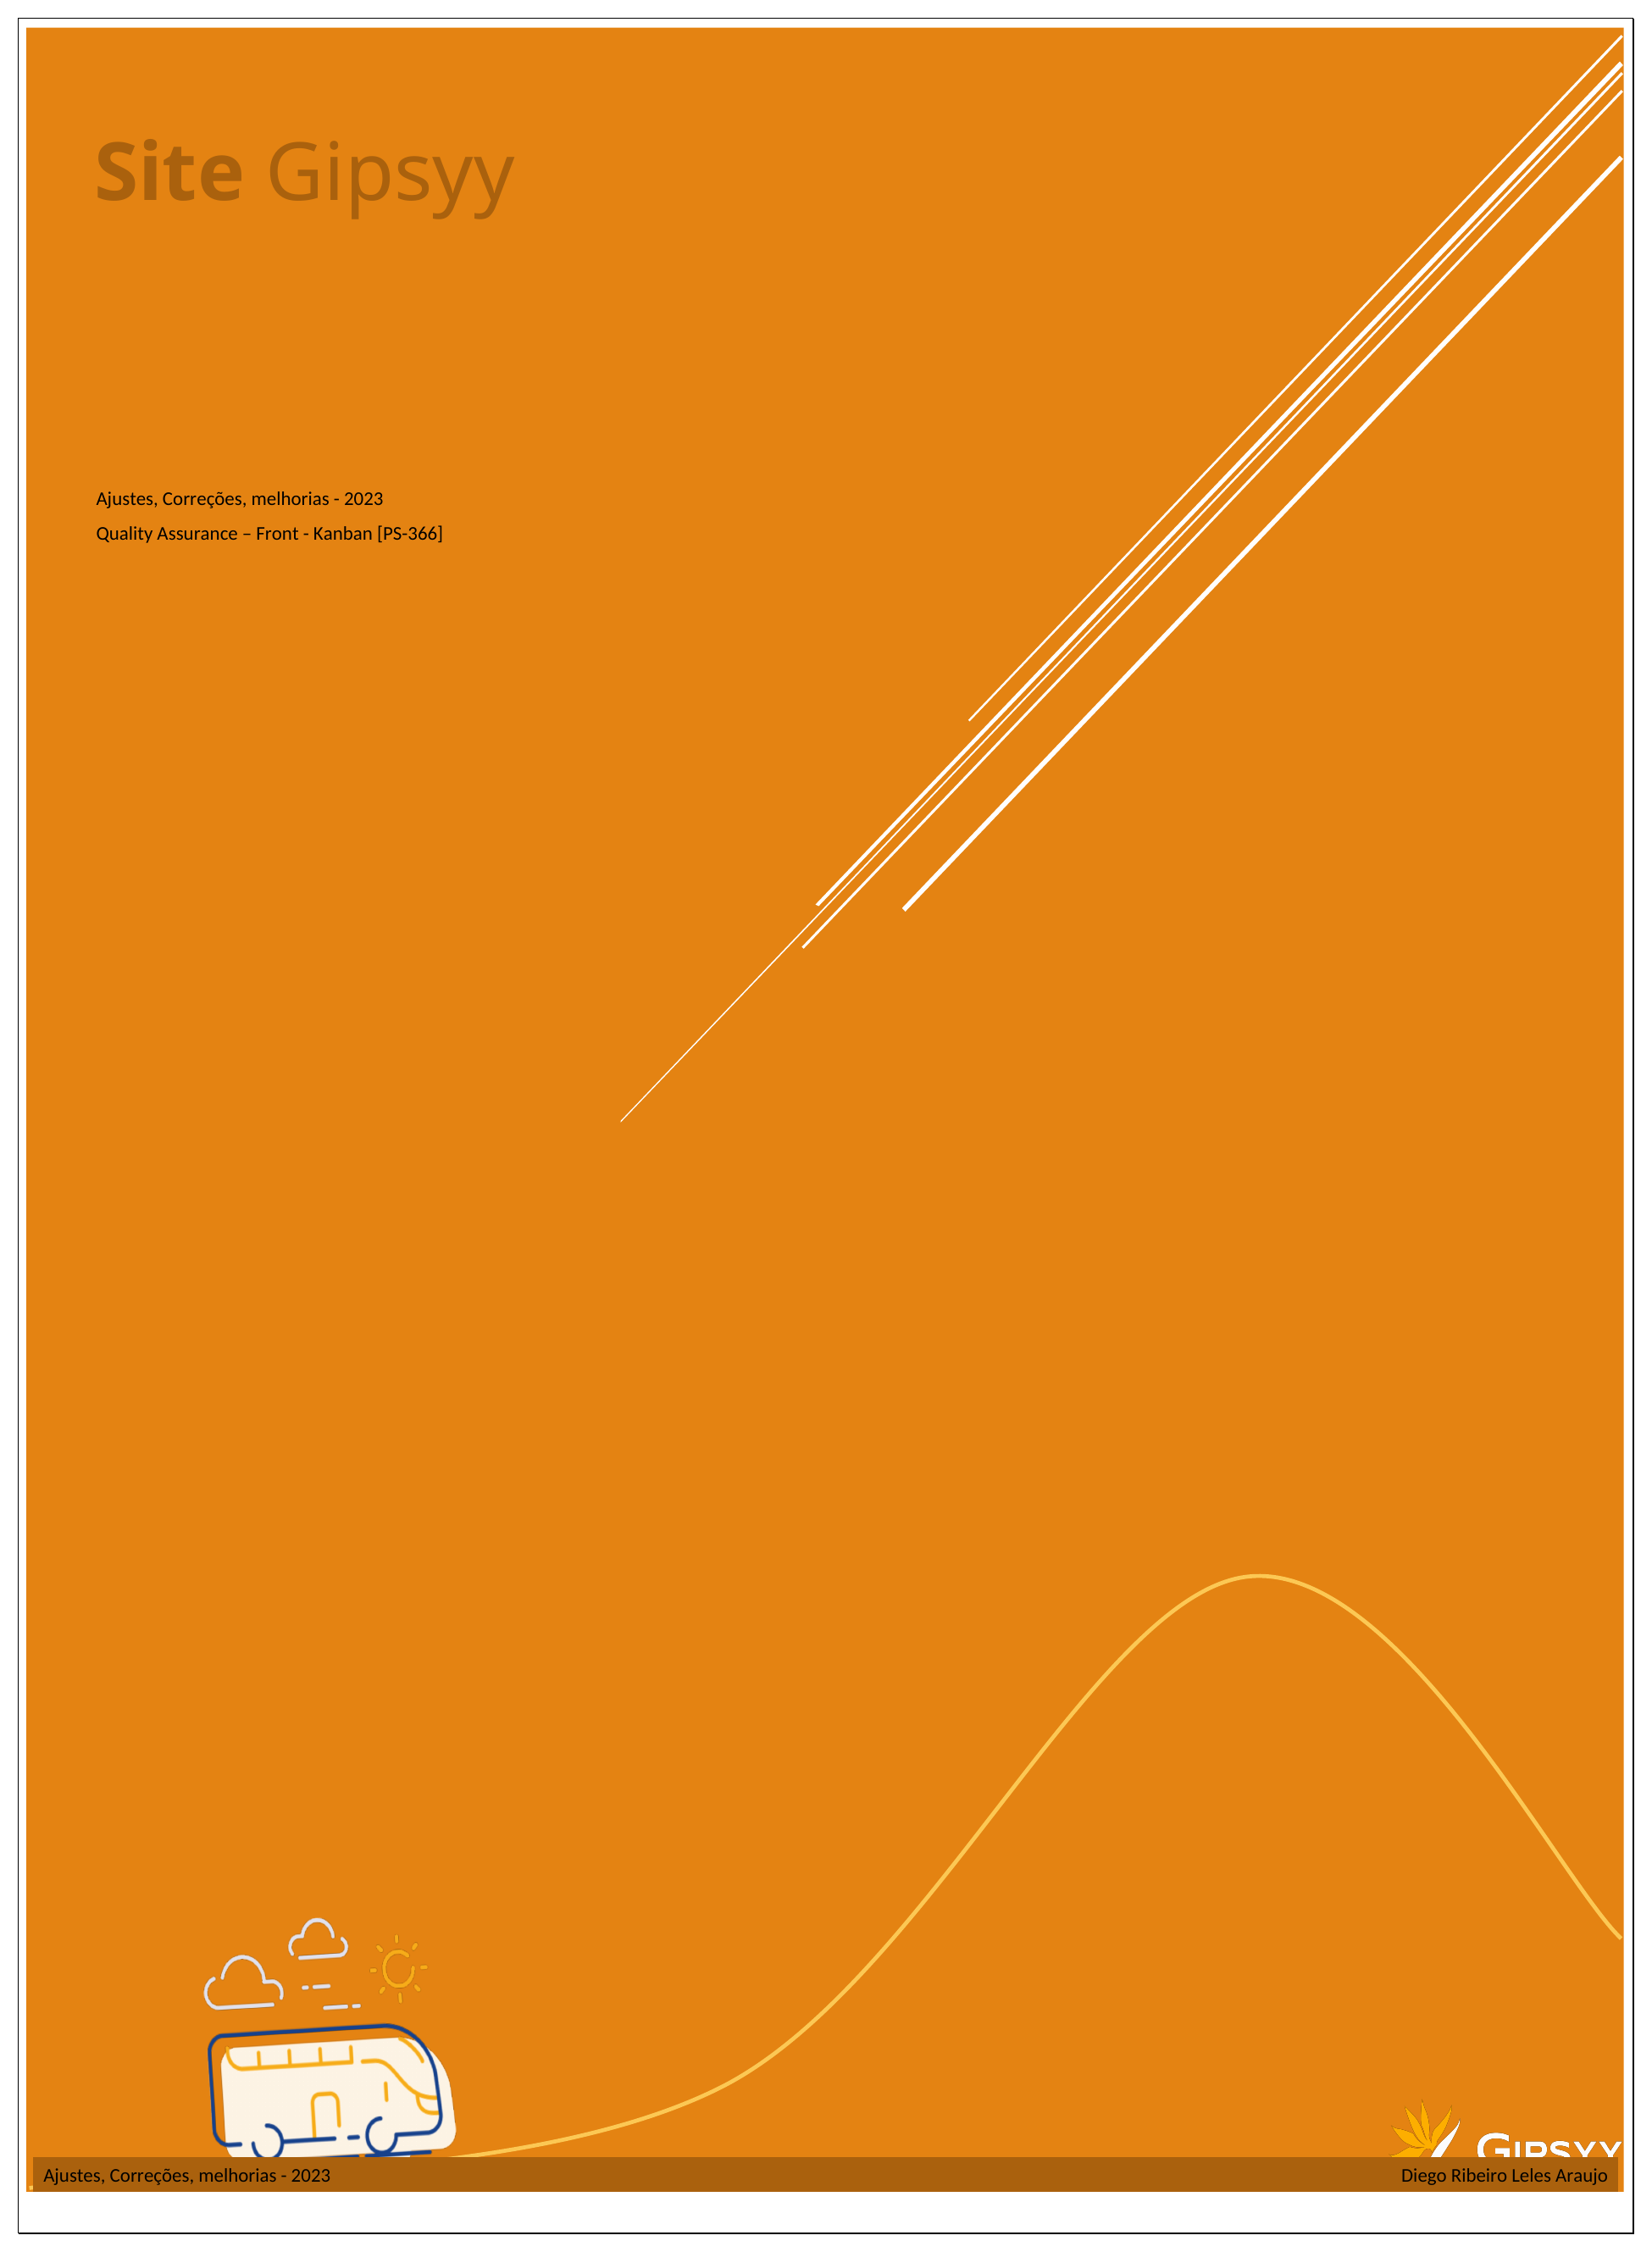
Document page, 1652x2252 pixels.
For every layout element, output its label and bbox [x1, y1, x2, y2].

picture [1389, 2099, 1622, 2192]
picture [200, 1911, 457, 2157]
